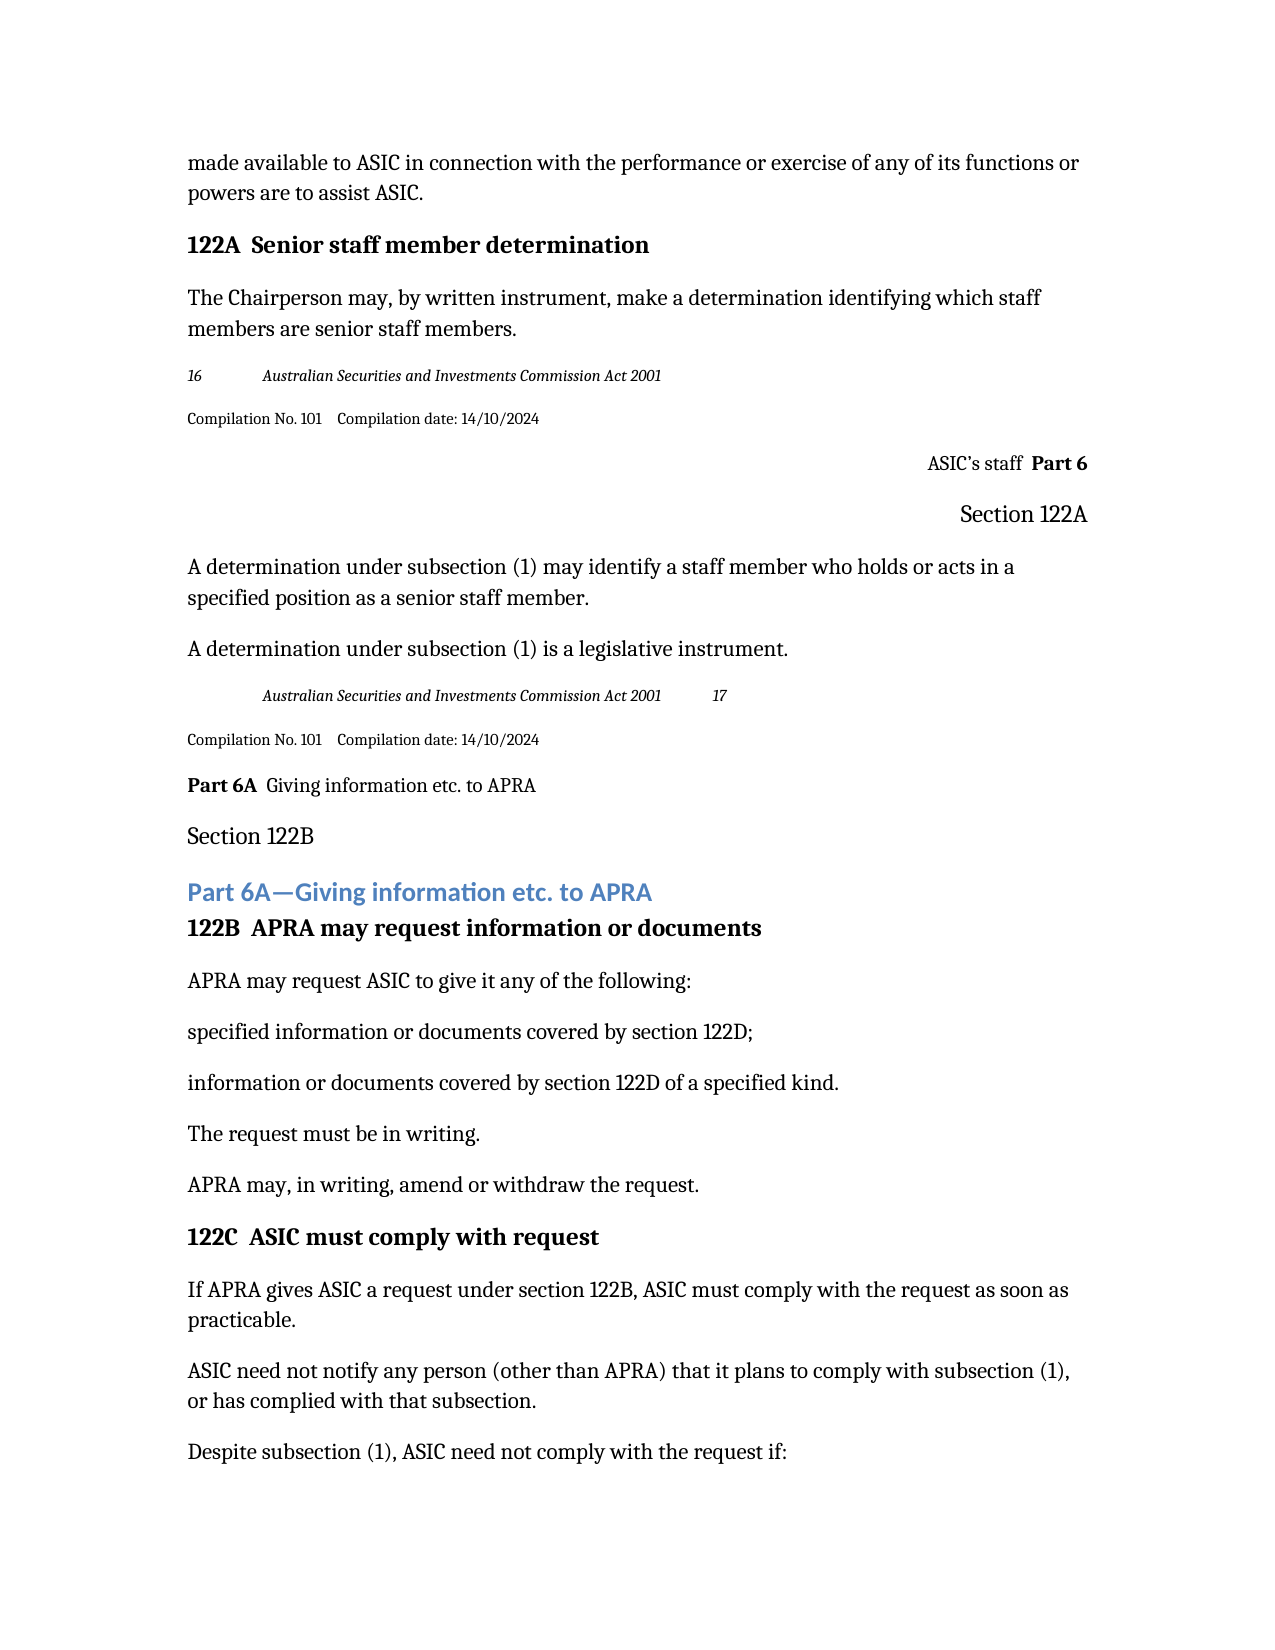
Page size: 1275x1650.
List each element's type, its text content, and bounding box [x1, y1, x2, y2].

subtitle Part 6A—Giving information etc. to APRA [187, 876, 1087, 909]
text Australian Securities and Investments Commission Act 2001 17 [187, 686, 1087, 706]
text 16 Australian Securities and Investments Commission Act 2001 [187, 366, 1087, 386]
text If APRA gives ASIC a request under section 122B, ASIC must comply with the request as soon as practicable. [187, 1276, 1087, 1333]
text 122B APRA may request information or documents [187, 913, 1087, 942]
text specified information or documents covered by section 122D; [187, 1018, 1087, 1045]
text APRA may request ASIC to give it any of the following: [187, 967, 1087, 994]
text Compilation No. 101 Compilation date: 14/10/2024 [187, 409, 1087, 428]
text The request must be in writing. [187, 1121, 1087, 1147]
text The Chairperson may, by written instrument, make a determination identifying which staff members are senior staff members. [187, 285, 1087, 342]
text ASIC’s staff Part 6 [187, 452, 1087, 476]
text Compilation No. 101 Compilation date: 14/10/2024 [187, 731, 1087, 750]
text Part 6A Giving information etc. to APRA [187, 773, 1087, 797]
text Section 122A [187, 500, 1087, 529]
text ASIC need not notify any person (other than APRA) that it plans to comply with subsection (1), or has complied with that subsection. [187, 1358, 1087, 1414]
text Despite subsection (1), ASIC need not comply with the request if: [187, 1439, 1087, 1465]
text Section 122B [187, 822, 1087, 851]
text 122A Senior staff member determination [187, 231, 1087, 260]
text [187, 150, 1087, 207]
text 122C ASIC must comply with request [187, 1223, 1087, 1251]
text APRA may, in writing, amend or withdraw the request. [187, 1172, 1087, 1198]
text A determination under subsection (1) is a legislative instrument. [187, 635, 1087, 662]
text A determination under subsection (1) may identify a staff member who holds or acts in a specified position as a senior staff member. [187, 554, 1087, 611]
text information or documents covered by section 122D of a specified kind. [187, 1069, 1087, 1096]
